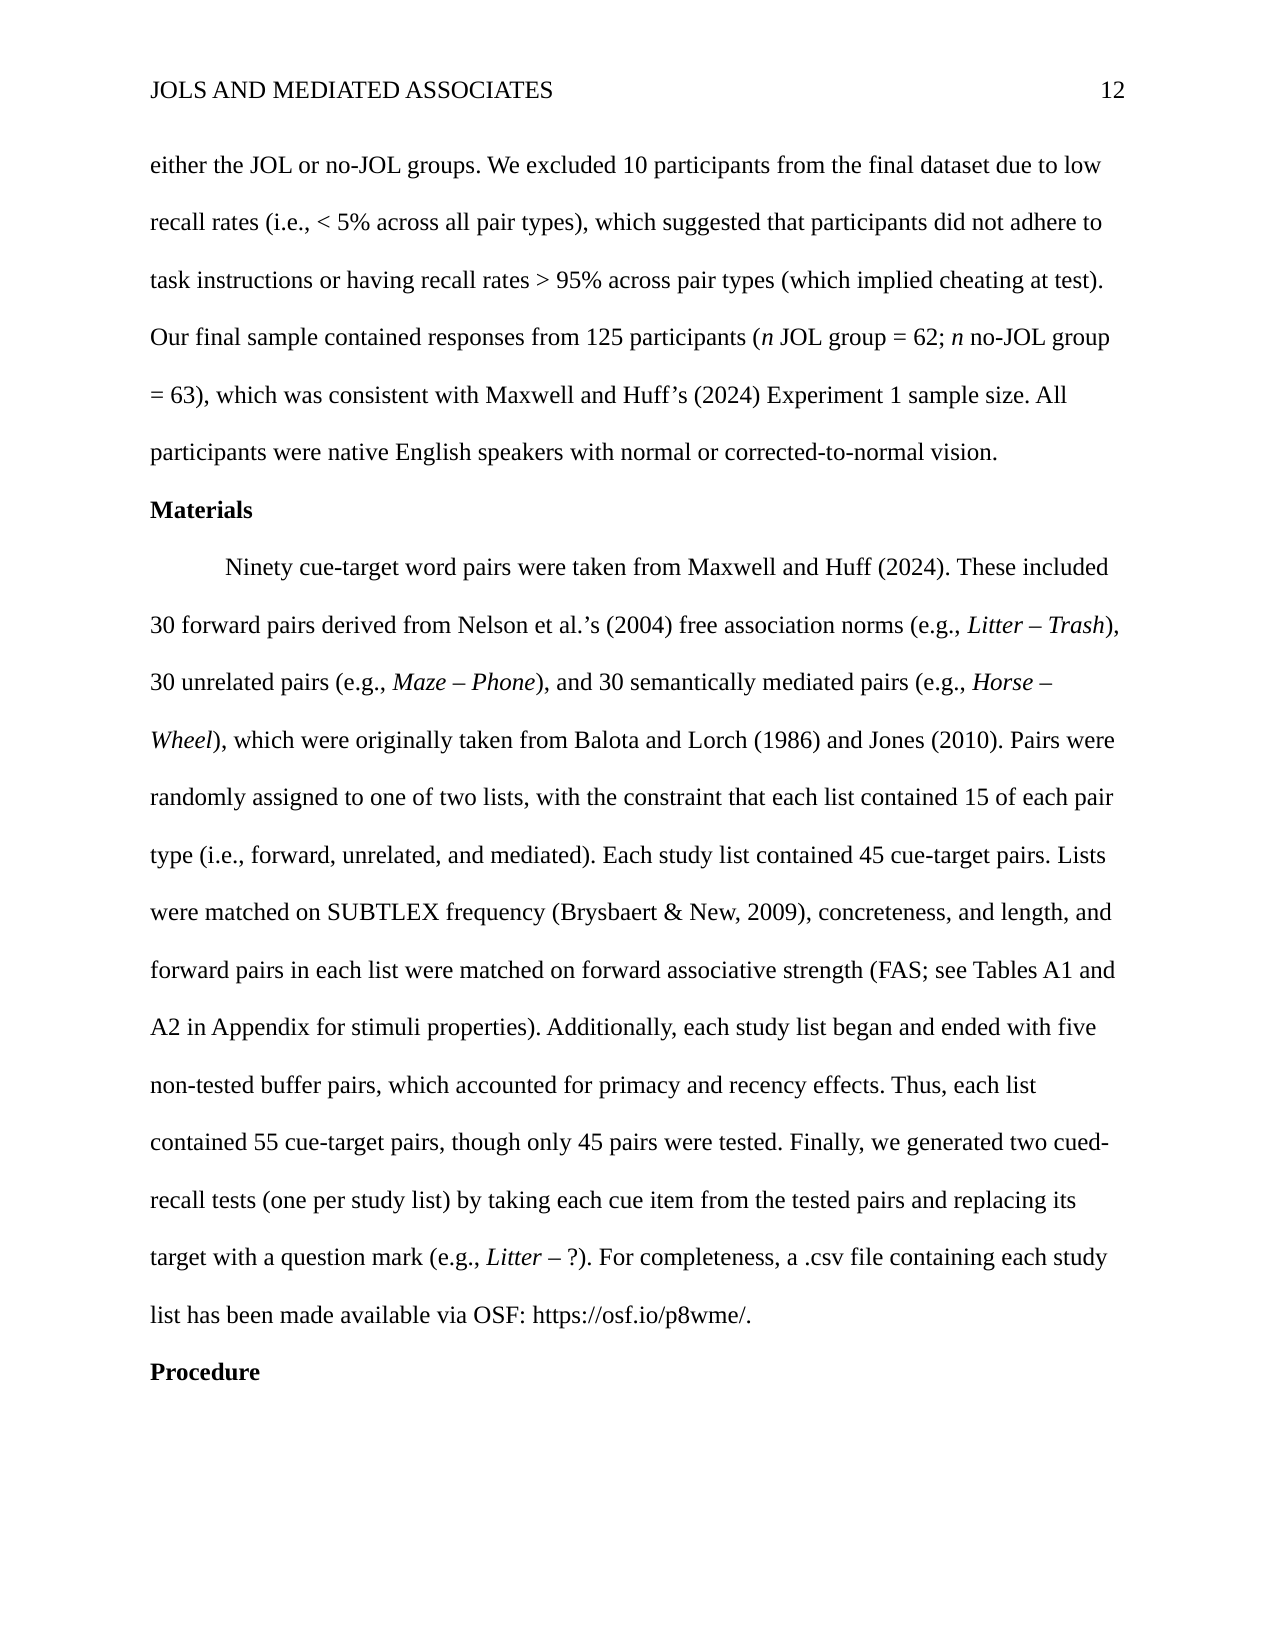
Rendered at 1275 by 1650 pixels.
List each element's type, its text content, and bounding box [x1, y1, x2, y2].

text Materials [150, 495, 1125, 524]
text Procedure [150, 1357, 1125, 1386]
text Ninety cue-target word pairs were taken from Maxwell and Huff (2024). These included 30 forward pairs derived from Nelson et al.’s (2004) free association norms (e.g., Litter – Trash), 30 unrelated pairs (e.g., Maze – Phone), and 30 semantically mediated pairs (e.g., Horse – Wheel), which were originally taken from Balota and Lorch (1986) and Jones (2010). Pairs were randomly assigned to one of two lists, with the constraint that each list contained 15 of each pair type (i.e., forward, unrelated, and mediated). Each study list contained 45 cue-target pairs. Lists were matched on SUBTLEX frequency (Brysbaert & New, 2009), concreteness, and length, and forward pairs in each list were matched on forward associative strength (FAS; see Tables A1 and A2 in Appendix for stimuli properties). Additionally, each study list began and ended with five non-tested buffer pairs, which accounted for primacy and recency effects. Thus, each list contained 55 cue-target pairs, though only 45 pairs were tested. Finally, we generated two cued-recall tests (one per study list) by taking each cue item from the tested pairs and replacing its target with a question mark (e.g., Litter – ?). For completeness, a .csv file containing each study list has been made available via OSF: https://osf.io/p8wme/. [150, 552, 1125, 1329]
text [150, 150, 1125, 466]
